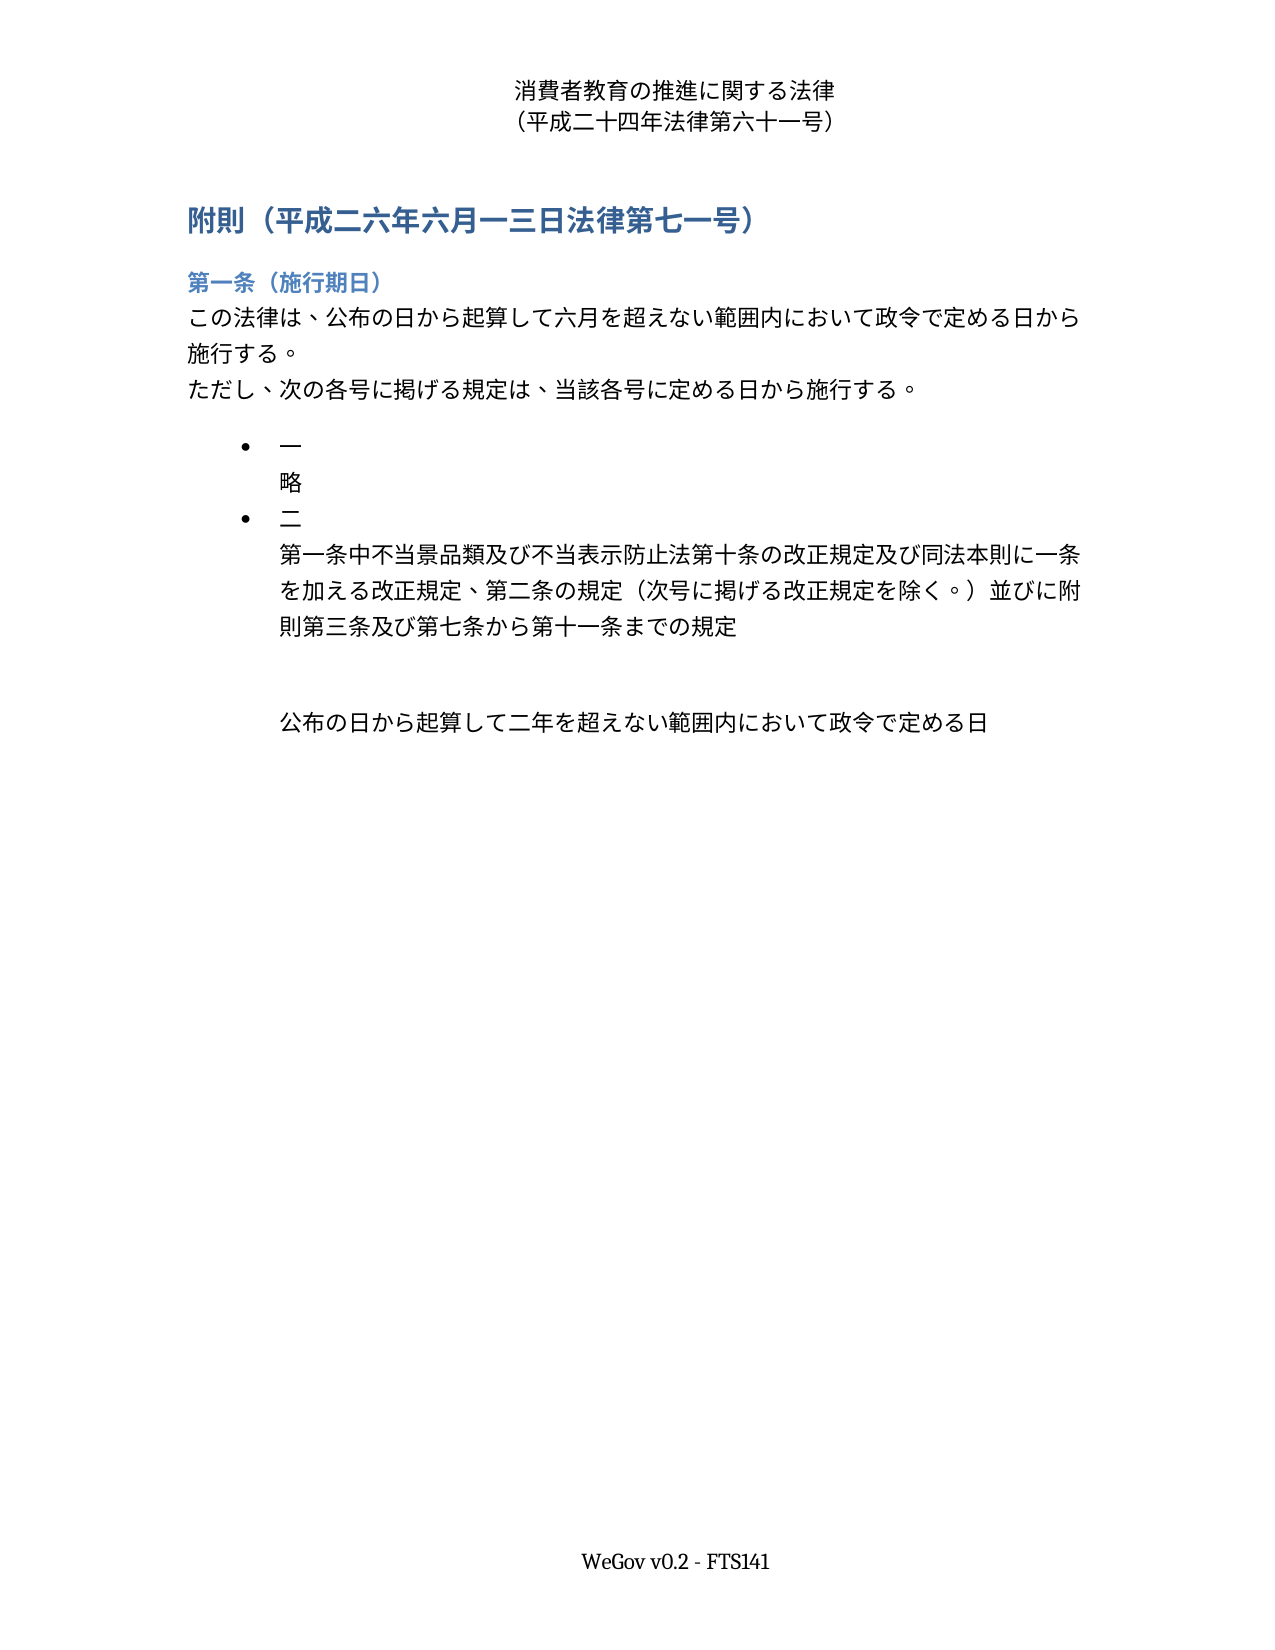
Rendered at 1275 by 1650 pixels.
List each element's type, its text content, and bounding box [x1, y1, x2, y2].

list 一 略 [242, 431, 1087, 498]
list 二 第一条中不当景品類及び不当表示防止法第十条の改正規定及び同法本則に一条を加える改正規定、第二条の規定（次号に掲げる改正規定を除く。）並びに附則第三条及び第七条から第十一条までの規定 公布の日から起算して二年を超えない範囲内において政令で定める日 [242, 503, 1087, 738]
subtitle 第一条（施行期日） [187, 266, 1087, 298]
subtitle 附則（平成二六年六月一三日法律第七一号） [187, 200, 1087, 240]
text この法律は、公布の日から起算して六月を超えない範囲内において政令で定める日から施行する。 ただし、次の各号に掲げる規定は、当該各号に定める日から施行する。 [187, 302, 1087, 406]
